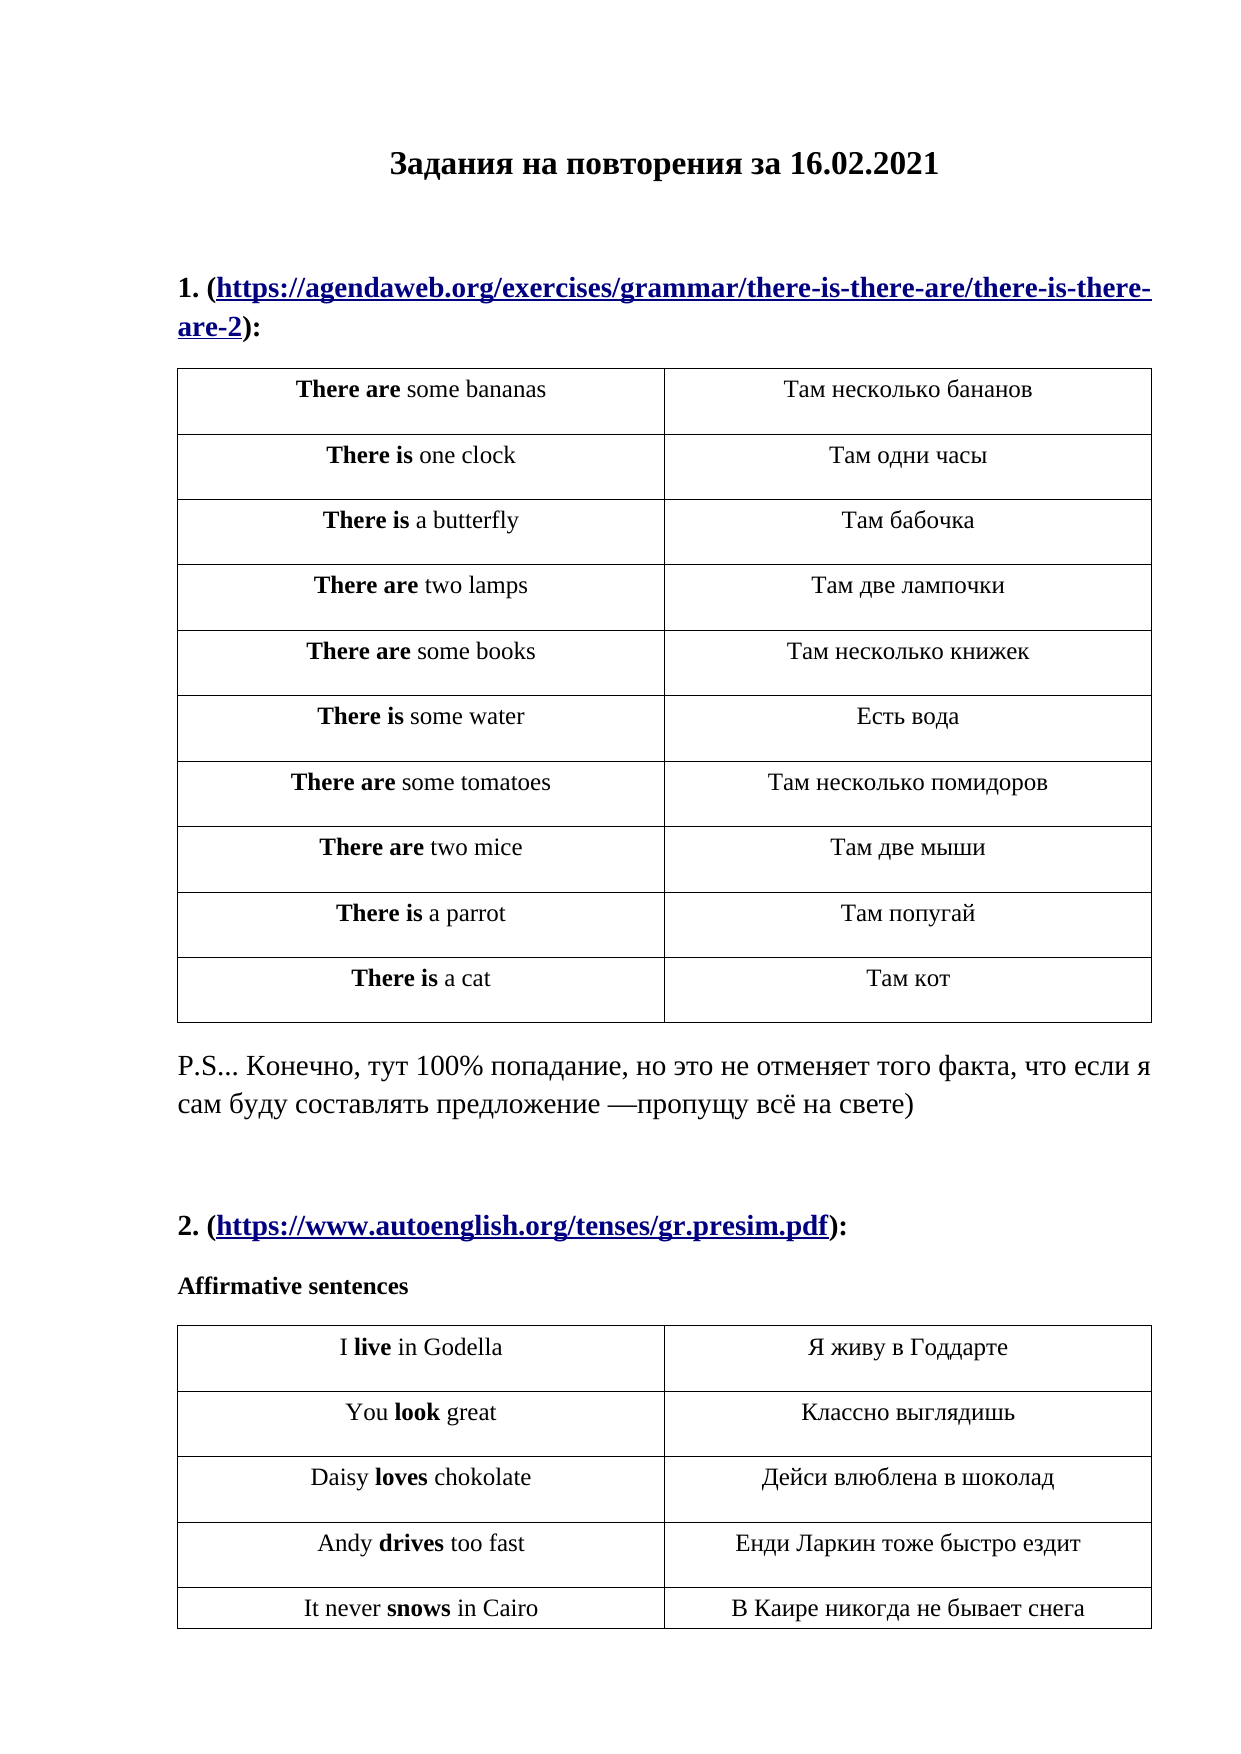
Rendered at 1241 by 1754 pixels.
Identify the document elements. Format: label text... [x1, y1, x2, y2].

text Affirmative sentences [177, 1271, 1152, 1300]
table_cell Дейси влюблена в шоколад [665, 1457, 1151, 1522]
table_cell Там две мыши [665, 827, 1151, 891]
table_cell There is some water [178, 696, 664, 761]
table_cell В Каире никогда не бывает снега [665, 1588, 1151, 1628]
table_cell There is a butterfly [178, 500, 664, 564]
table_cell Там две лампочки [665, 565, 1151, 630]
table_cell Там одни часы [665, 435, 1151, 499]
table_cell Есть вода [665, 696, 1151, 761]
table_cell Там бабочка [665, 500, 1151, 564]
table_cell There is one clock [178, 435, 664, 499]
table_cell There are two lamps [178, 565, 664, 630]
table_header Я живу в Годдарте [665, 1326, 1151, 1391]
table_header Там несколько бананов [665, 369, 1151, 433]
text 2. (https://www.autoenglish.org/tenses/gr.presim.pdf): [177, 1208, 1152, 1241]
table_cell There are some tomatoes [178, 762, 664, 826]
table_cell Енди Ларкин тоже быстро ездит [665, 1523, 1151, 1587]
table_cell Там несколько помидоров [665, 762, 1151, 826]
text Задания на повторения за 16.02.2021 [177, 143, 1152, 181]
table_cell There are some books [178, 631, 664, 695]
table_cell Там несколько книжек [665, 631, 1151, 695]
table_cell It never snows in Cairo [178, 1588, 664, 1628]
table_cell Классно выглядишь [665, 1392, 1151, 1456]
table_cell Там попугай [665, 893, 1151, 957]
table_cell There is a parrot [178, 893, 664, 957]
table_cell You look great [178, 1392, 664, 1456]
table_header I live in Godella [178, 1326, 664, 1391]
table_cell There is a cat [178, 958, 664, 1022]
table_cell There are two mice [178, 827, 664, 891]
text 1. (https://agendaweb.org/exercises/grammar/there-is-there-are/there-is-there-are-2): [177, 270, 1152, 342]
table_cell Daisy loves chokolate [178, 1457, 664, 1522]
table_header There are some bananas [178, 369, 664, 433]
table_cell Там кот [665, 958, 1151, 1022]
table_cell Andy drives too fast [178, 1523, 664, 1587]
text P.S... Конечно, тут 100% попадание, но это не отменяет того факта, что если я сам буду составлять предложение —пропущу всё на свете) [177, 1048, 1152, 1120]
